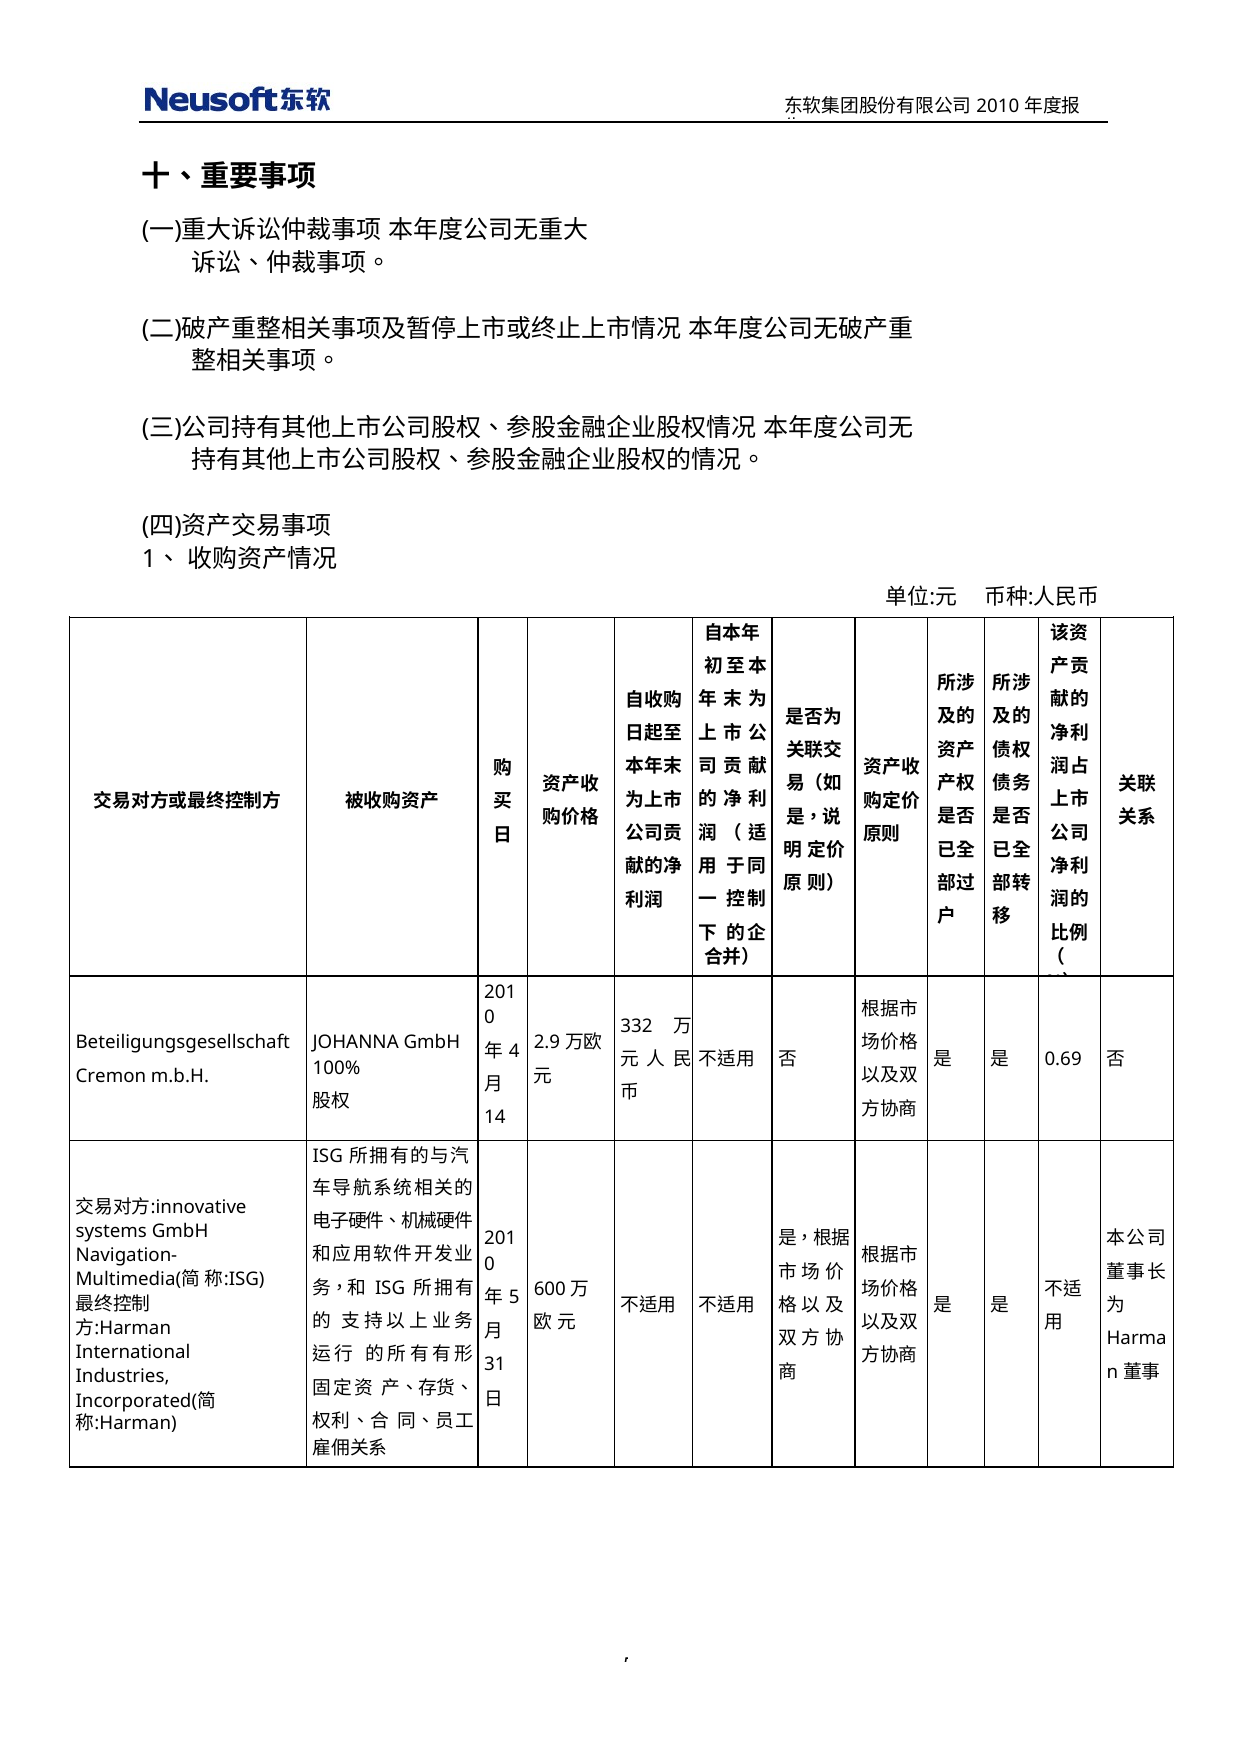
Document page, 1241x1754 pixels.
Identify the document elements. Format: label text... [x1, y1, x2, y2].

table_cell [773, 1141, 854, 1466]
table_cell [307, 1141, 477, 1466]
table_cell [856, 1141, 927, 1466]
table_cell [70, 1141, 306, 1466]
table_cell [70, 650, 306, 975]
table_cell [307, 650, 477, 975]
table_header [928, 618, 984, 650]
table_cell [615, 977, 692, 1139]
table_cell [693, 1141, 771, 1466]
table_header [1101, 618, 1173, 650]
subtitle 十、重要事项 [142, 156, 594, 195]
text (一)重大诉讼仲裁事项 本年度公司无重大诉讼、仲裁事项。 [142, 212, 594, 277]
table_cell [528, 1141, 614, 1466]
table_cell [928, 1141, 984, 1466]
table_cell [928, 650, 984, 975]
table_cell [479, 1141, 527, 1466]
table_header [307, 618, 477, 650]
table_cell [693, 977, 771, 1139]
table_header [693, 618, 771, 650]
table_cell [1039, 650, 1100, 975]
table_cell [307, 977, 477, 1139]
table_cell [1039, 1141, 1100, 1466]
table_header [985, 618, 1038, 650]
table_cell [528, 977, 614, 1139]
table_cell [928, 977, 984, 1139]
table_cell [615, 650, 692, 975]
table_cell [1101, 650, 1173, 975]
text (三)公司持有其他上市公司股权、参股金融企业股权情况 本年度公司无持有其他上市公司股权、参股金融企业股权的情况。 [142, 410, 919, 475]
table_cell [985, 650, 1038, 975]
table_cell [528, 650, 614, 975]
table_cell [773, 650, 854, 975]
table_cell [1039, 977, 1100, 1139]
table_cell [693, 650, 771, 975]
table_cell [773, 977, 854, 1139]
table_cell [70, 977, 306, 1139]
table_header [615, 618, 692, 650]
text 单位:元 币种:人民币 [885, 581, 1188, 611]
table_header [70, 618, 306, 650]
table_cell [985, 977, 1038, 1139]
text (四)资产交易事项 1、 收购资产情况 [142, 508, 344, 573]
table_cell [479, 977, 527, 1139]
picture [141, 82, 334, 114]
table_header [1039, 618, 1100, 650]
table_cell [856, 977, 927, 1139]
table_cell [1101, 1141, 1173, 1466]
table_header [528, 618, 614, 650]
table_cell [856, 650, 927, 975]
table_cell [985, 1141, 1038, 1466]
text (二)破产重整相关事项及暂停上市或终止上市情况 本年度公司无破产重整相关事项。 [142, 311, 919, 376]
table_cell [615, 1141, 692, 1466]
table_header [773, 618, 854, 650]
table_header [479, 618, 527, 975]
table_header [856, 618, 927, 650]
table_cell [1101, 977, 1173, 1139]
